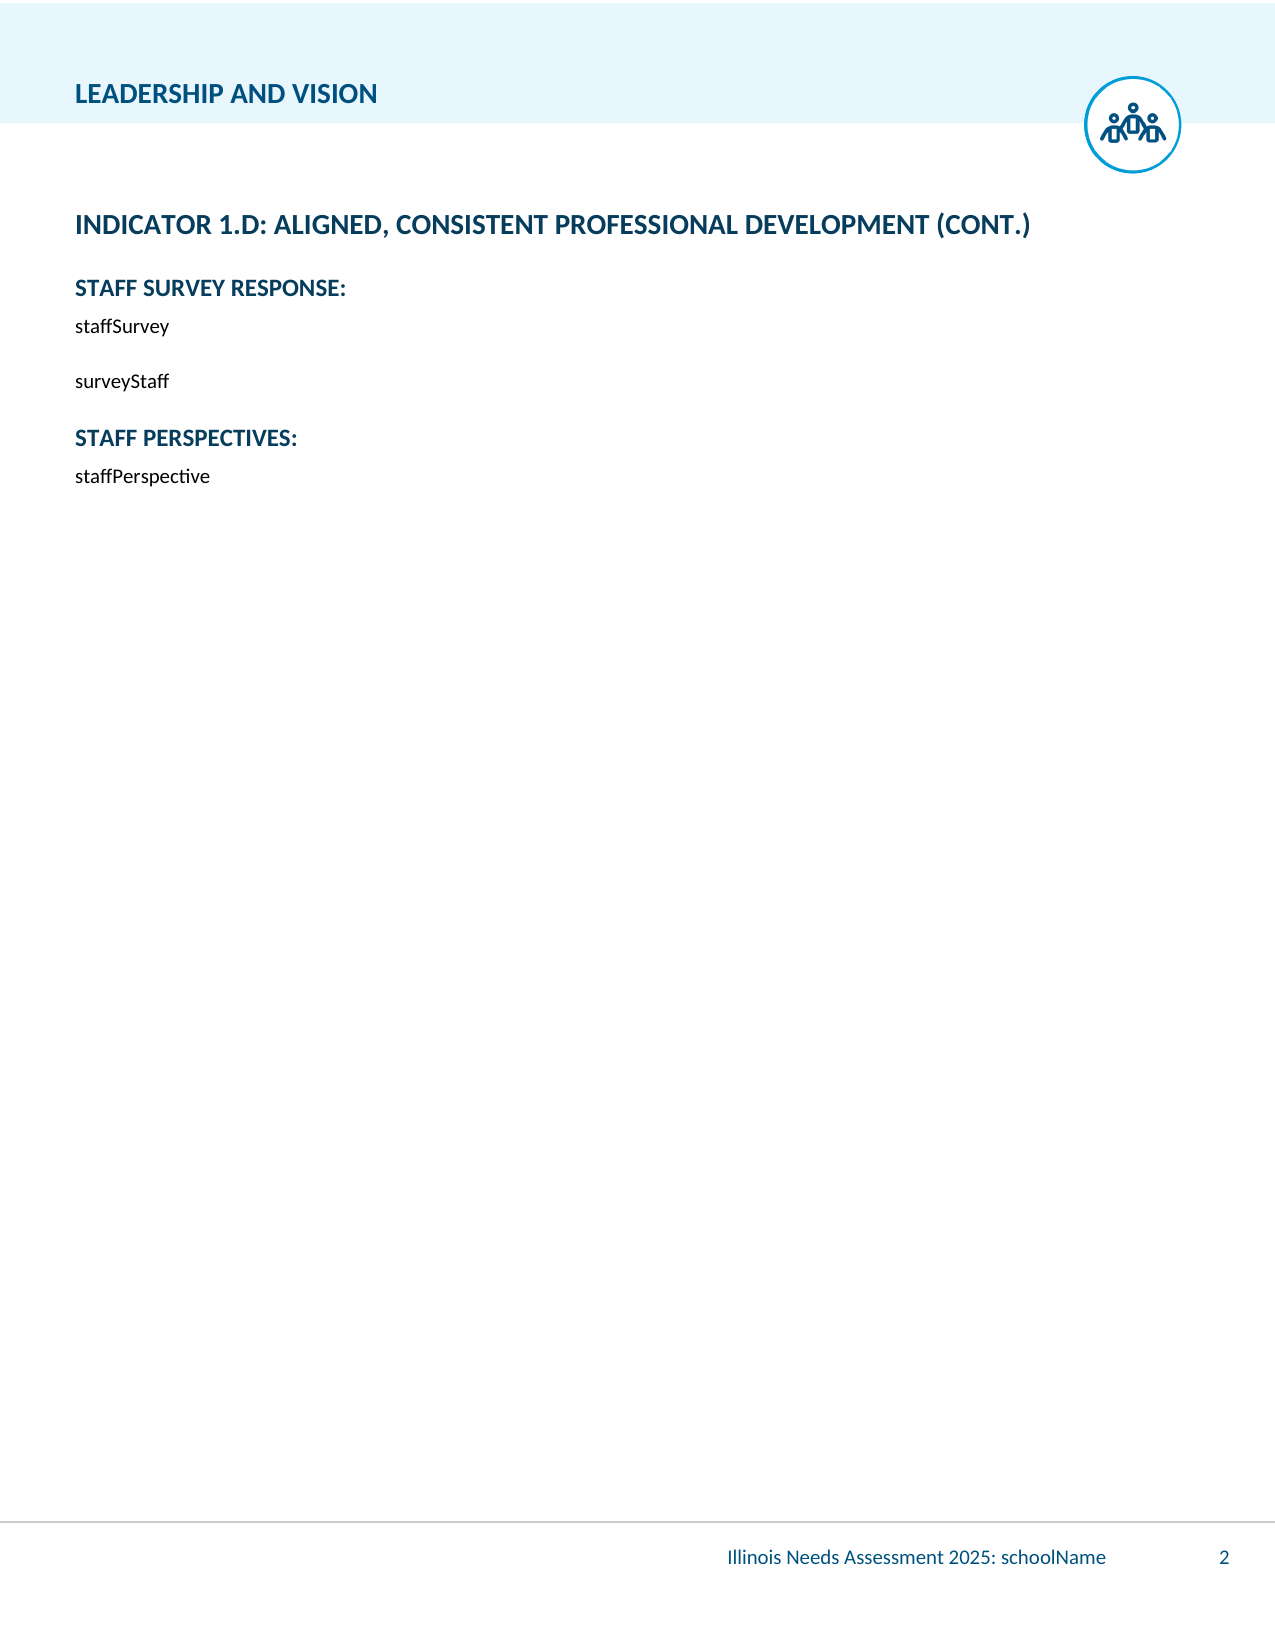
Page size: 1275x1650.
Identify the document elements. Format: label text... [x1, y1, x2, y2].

subtitle Indicator 1.d: aligned, consistent professional development (CONT.) [75, 206, 1200, 242]
subtitle STAFF PERSPECTIVES: [75, 422, 1200, 452]
picture [1088, 80, 1178, 170]
subtitle staffPerspective [75, 463, 1200, 489]
subtitle staffSurvey [75, 314, 1200, 339]
subtitle STAFF SURVEY RESPONSE: [75, 272, 1200, 303]
text surveyStaff [75, 368, 1200, 393]
